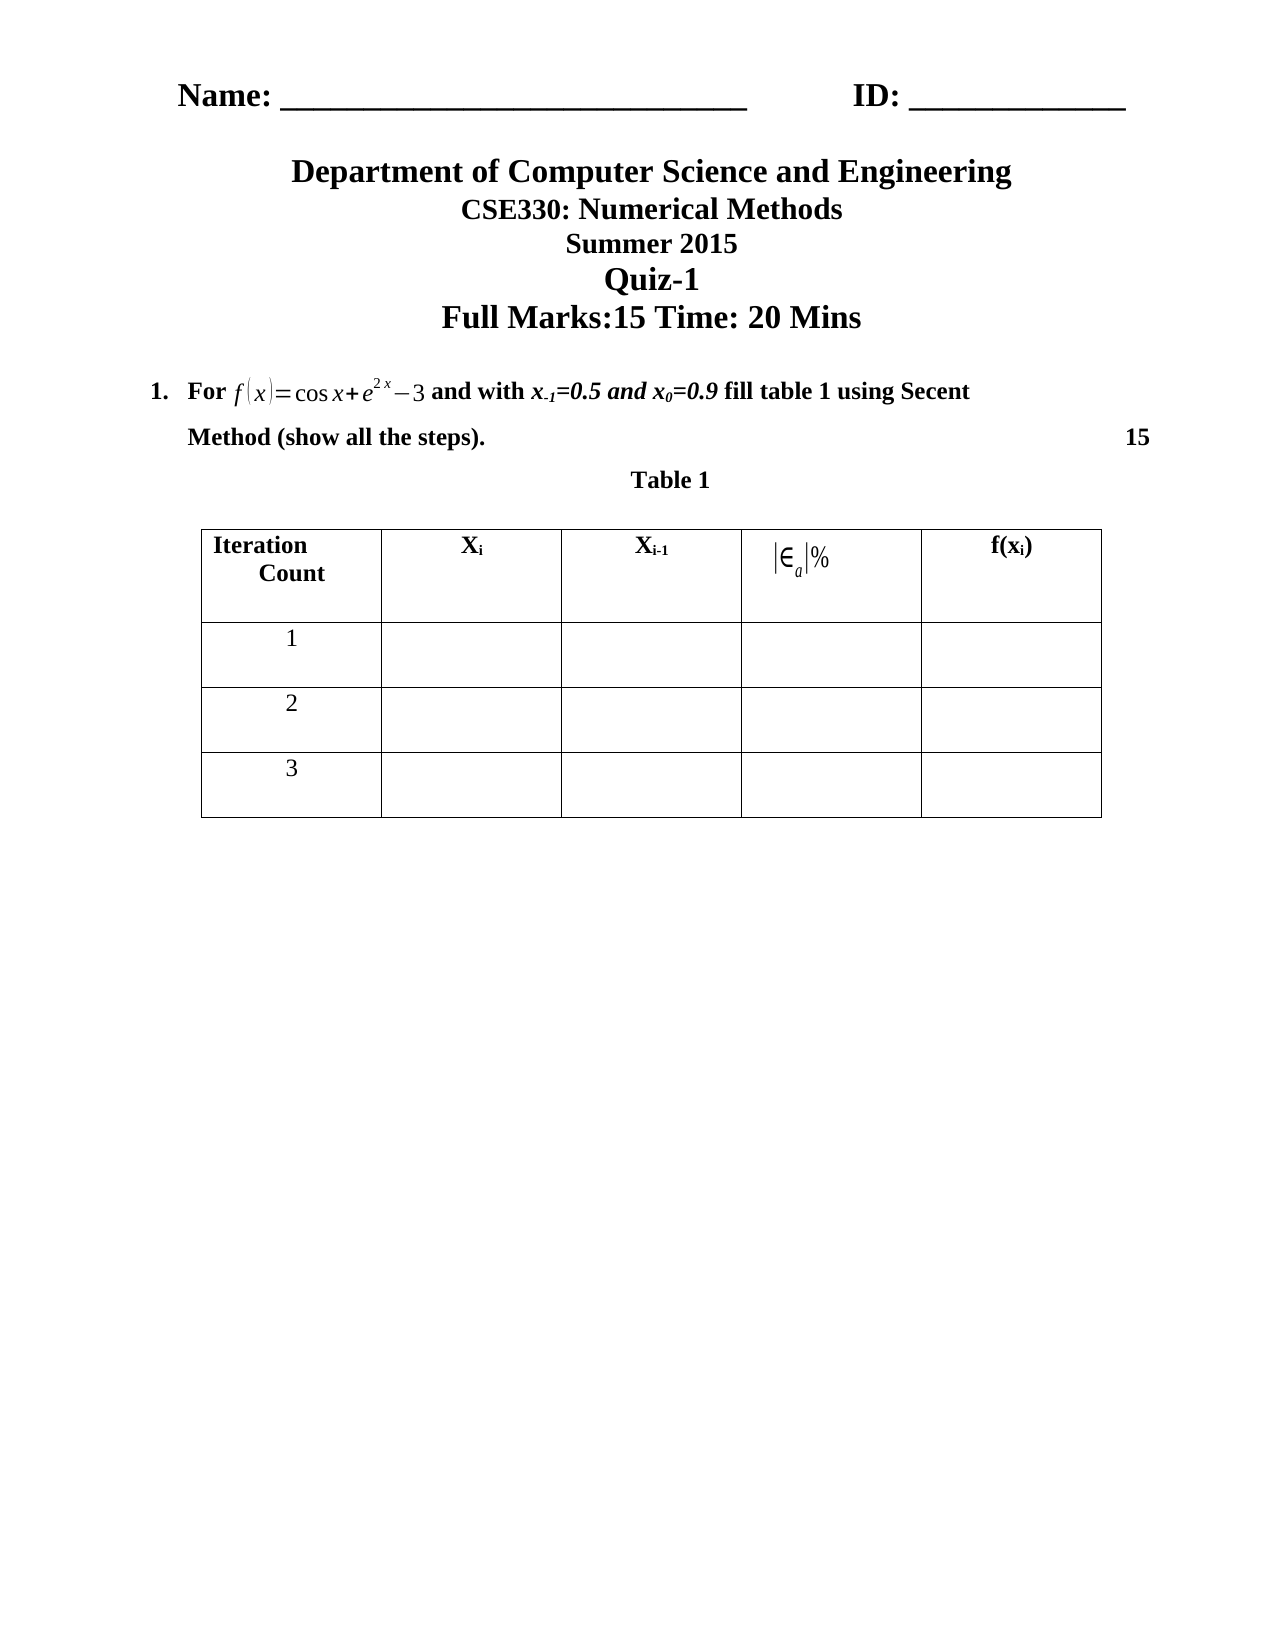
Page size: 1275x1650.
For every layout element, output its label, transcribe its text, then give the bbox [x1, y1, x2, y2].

table_cell [742, 623, 921, 687]
text Name: ____________________________ ID: _____________ [150, 75, 1153, 113]
table_header [742, 530, 921, 622]
text CSE330: Numerical Methods Summer 2015 [150, 190, 1153, 259]
table_cell [922, 753, 1101, 817]
list Method (show all the steps). 15 [187, 422, 1153, 450]
table_cell [742, 753, 921, 817]
table_cell [382, 623, 561, 687]
table_cell [562, 623, 741, 687]
text Department of Computer Science and Engineering [150, 152, 1153, 190]
table_header Xi [382, 530, 561, 622]
table_cell [562, 688, 741, 752]
text Full Marks:15 Time: 20 Mins [150, 298, 1153, 336]
table_header Xi-1 [562, 530, 741, 622]
table_cell 2 [202, 688, 381, 752]
table_cell [922, 688, 1101, 752]
table_header Iteration Count [202, 530, 381, 622]
table_cell [742, 688, 921, 752]
table_cell [382, 753, 561, 817]
list Table 1 [187, 465, 1153, 493]
list For and with x-1=0.5 and x0=0.9 fill table 1 using Secent [150, 374, 1153, 407]
table_cell 3 [202, 753, 381, 817]
table_cell 1 [202, 623, 381, 687]
table_cell [562, 753, 741, 817]
table_header f(xi) [922, 530, 1101, 622]
text Quiz-1 [150, 259, 1153, 298]
table_cell [922, 623, 1101, 687]
table_cell [382, 688, 561, 752]
